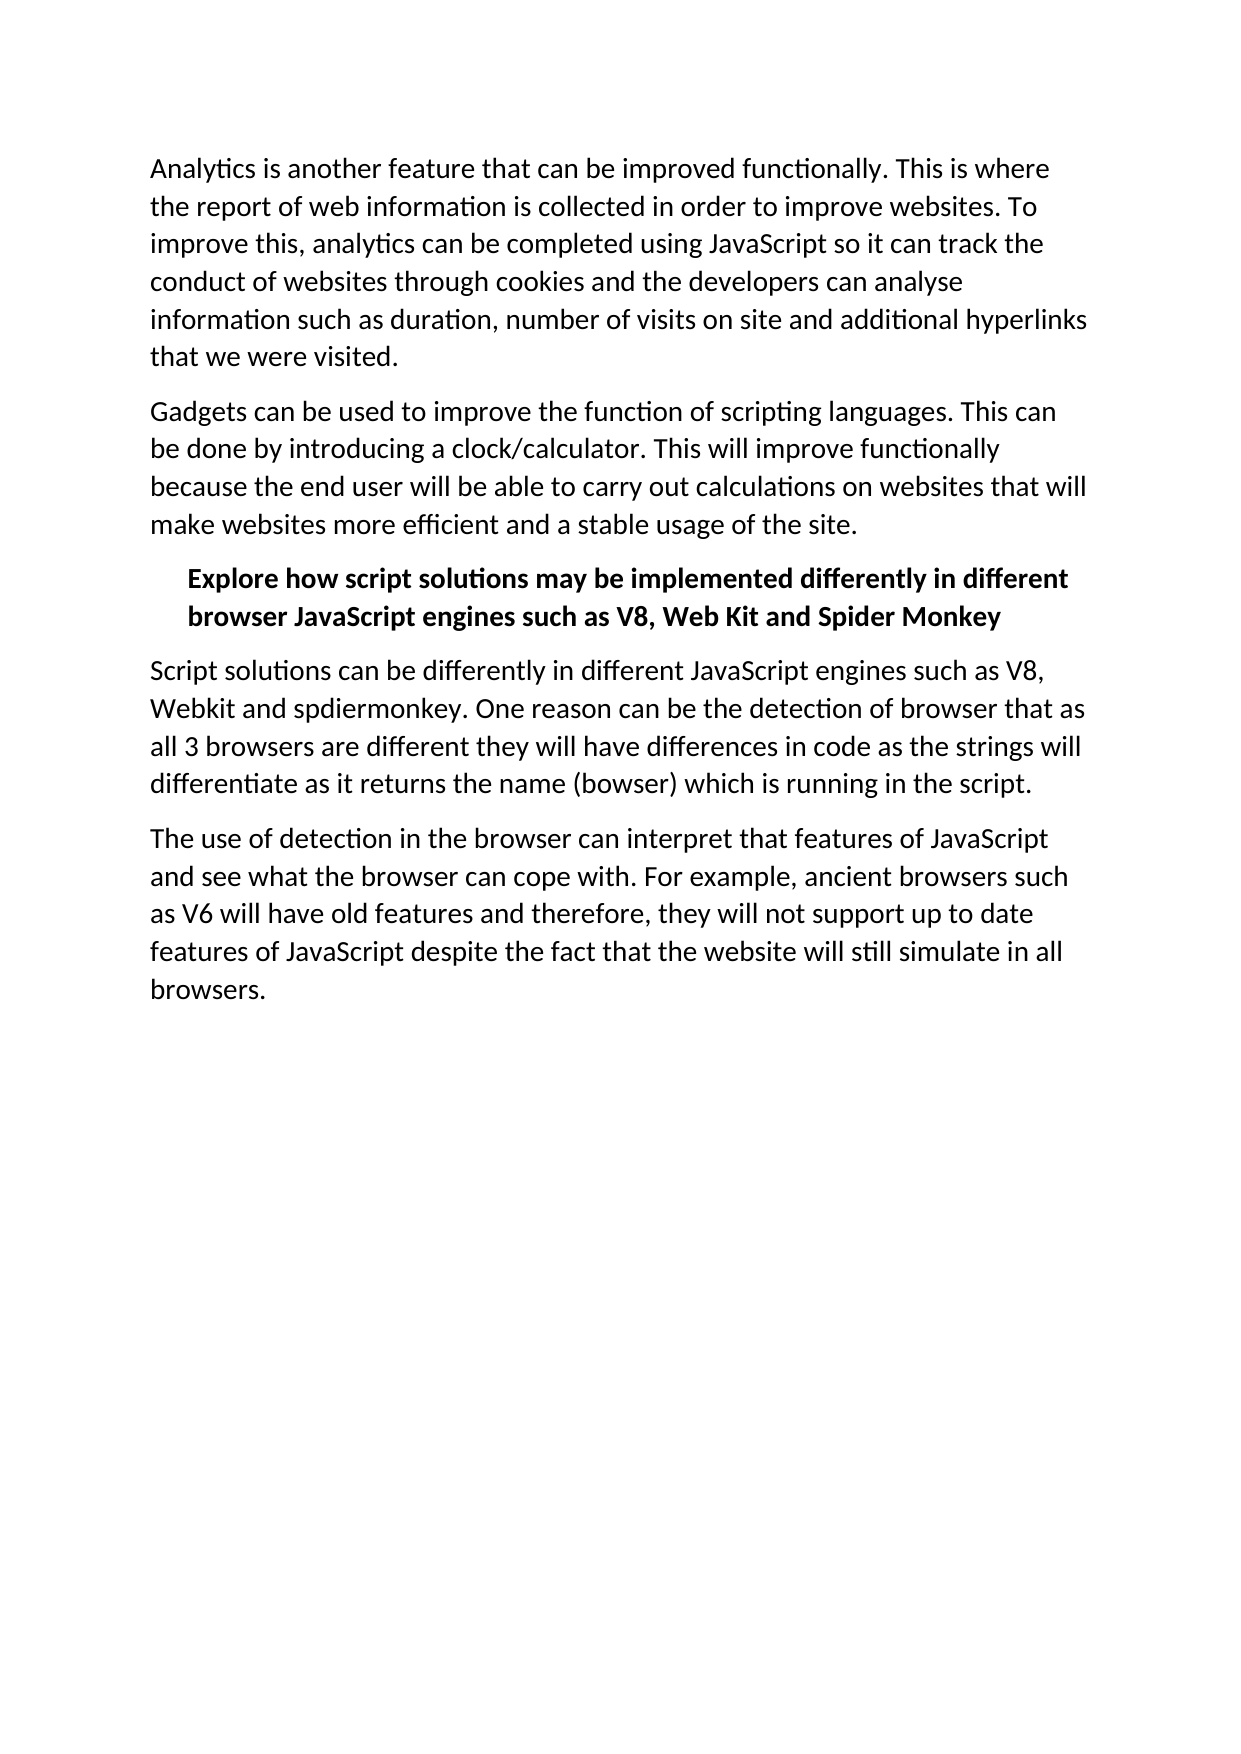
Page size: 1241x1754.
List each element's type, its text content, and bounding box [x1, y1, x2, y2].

text Script solutions can be differently in different JavaScript engines such as V8, Webkit and spdiermonkey. One reason can be the detection of browser that as all 3 browsers are different they will have differences in code as the strings will differentiate as it returns the name (bowser) which is running in the script. [150, 652, 1090, 801]
text Analytics is another feature that can be improved functionally. This is where the report of web information is collected in order to improve websites. To improve this, analytics can be completed using JavaScript so it can track the conduct of websites through cookies and the developers can analyse information such as duration, number of visits on site and additional hyperlinks that we were visited. [150, 150, 1090, 374]
text The use of detection in the browser can interpret that features of JavaScript and see what the browser can cope with. For example, ancient browsers such as V6 will have old features and therefore, they will not support up to date features of JavaScript despite the fact that the website will still simulate in all browsers. [150, 820, 1090, 1006]
text Gadgets can be used to improve the function of scripting languages. This can be done by introducing a clock/calculator. This will improve functionally because the end user will be able to carry out calculations on websites that will make websites more efficient and a stable usage of the site. [150, 393, 1090, 542]
text Explore how script solutions may be implemented differently in different browser JavaScript engines such as V8, Web Kit and Spider Monkey [187, 560, 1090, 634]
